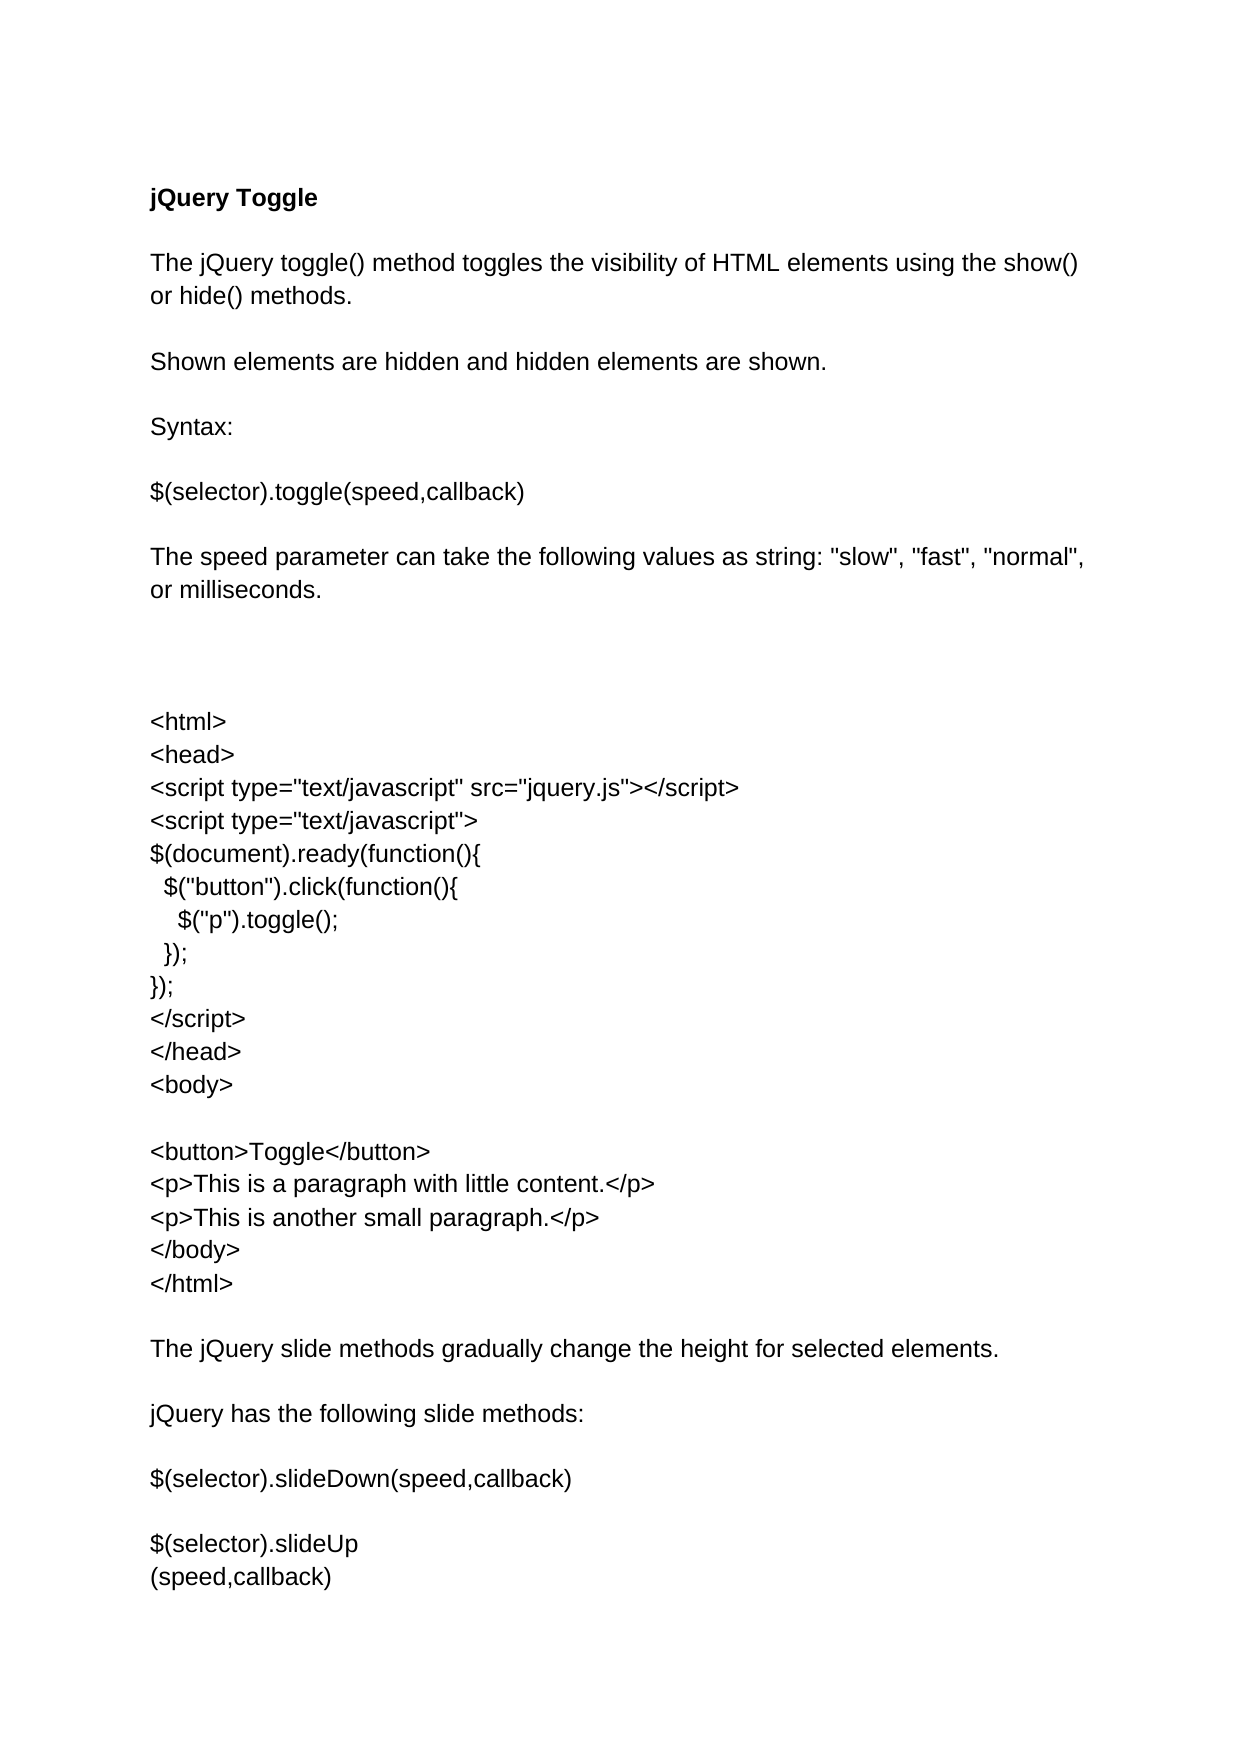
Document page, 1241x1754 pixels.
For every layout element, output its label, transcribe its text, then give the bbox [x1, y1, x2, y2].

text jQuery has the following slide methods: [150, 1399, 1090, 1428]
text }); [150, 971, 1090, 1000]
text $("p").toggle(); [150, 905, 1090, 934]
text Shown elements are hidden and hidden elements are shown. [150, 346, 1090, 375]
text </script> [150, 1004, 1090, 1033]
text <body> [150, 1070, 1090, 1099]
text <p>This is a paragraph with little content.</p> [150, 1169, 1090, 1198]
text <html> [150, 707, 1090, 736]
text $(selector).slideDown(speed,callback) [150, 1464, 1090, 1493]
text $(selector).toggle(speed,callback) [150, 477, 1090, 506]
text <script type="text/javascript" src="jquery.js"></script> [150, 773, 1090, 802]
text Syntax: [150, 412, 1090, 440]
text }); [150, 938, 1090, 967]
text $("button").click(function(){ [150, 872, 1090, 901]
text The jQuery slide methods gradually change the height for selected elements. [150, 1334, 1090, 1362]
text The jQuery toggle() method toggles the visibility of HTML elements using the show() or hide() methods. [150, 248, 1090, 310]
text </head> [150, 1037, 1090, 1066]
text $(selector).slideUp [150, 1529, 1090, 1558]
text </body> [150, 1236, 1090, 1264]
text <script type="text/javascript"> [150, 806, 1090, 835]
text The speed parameter can take the following values as string: "slow", "fast", "normal", or milliseconds. [150, 542, 1090, 604]
text </html> [150, 1268, 1090, 1297]
text <button>Toggle</button> [150, 1136, 1090, 1165]
text (speed,callback) [150, 1562, 1090, 1591]
text <head> [150, 740, 1090, 769]
text jQuery Toggle [150, 183, 1090, 212]
text <p>This is another small paragraph.</p> [150, 1202, 1090, 1231]
text $(document).ready(function(){ [150, 839, 1090, 868]
